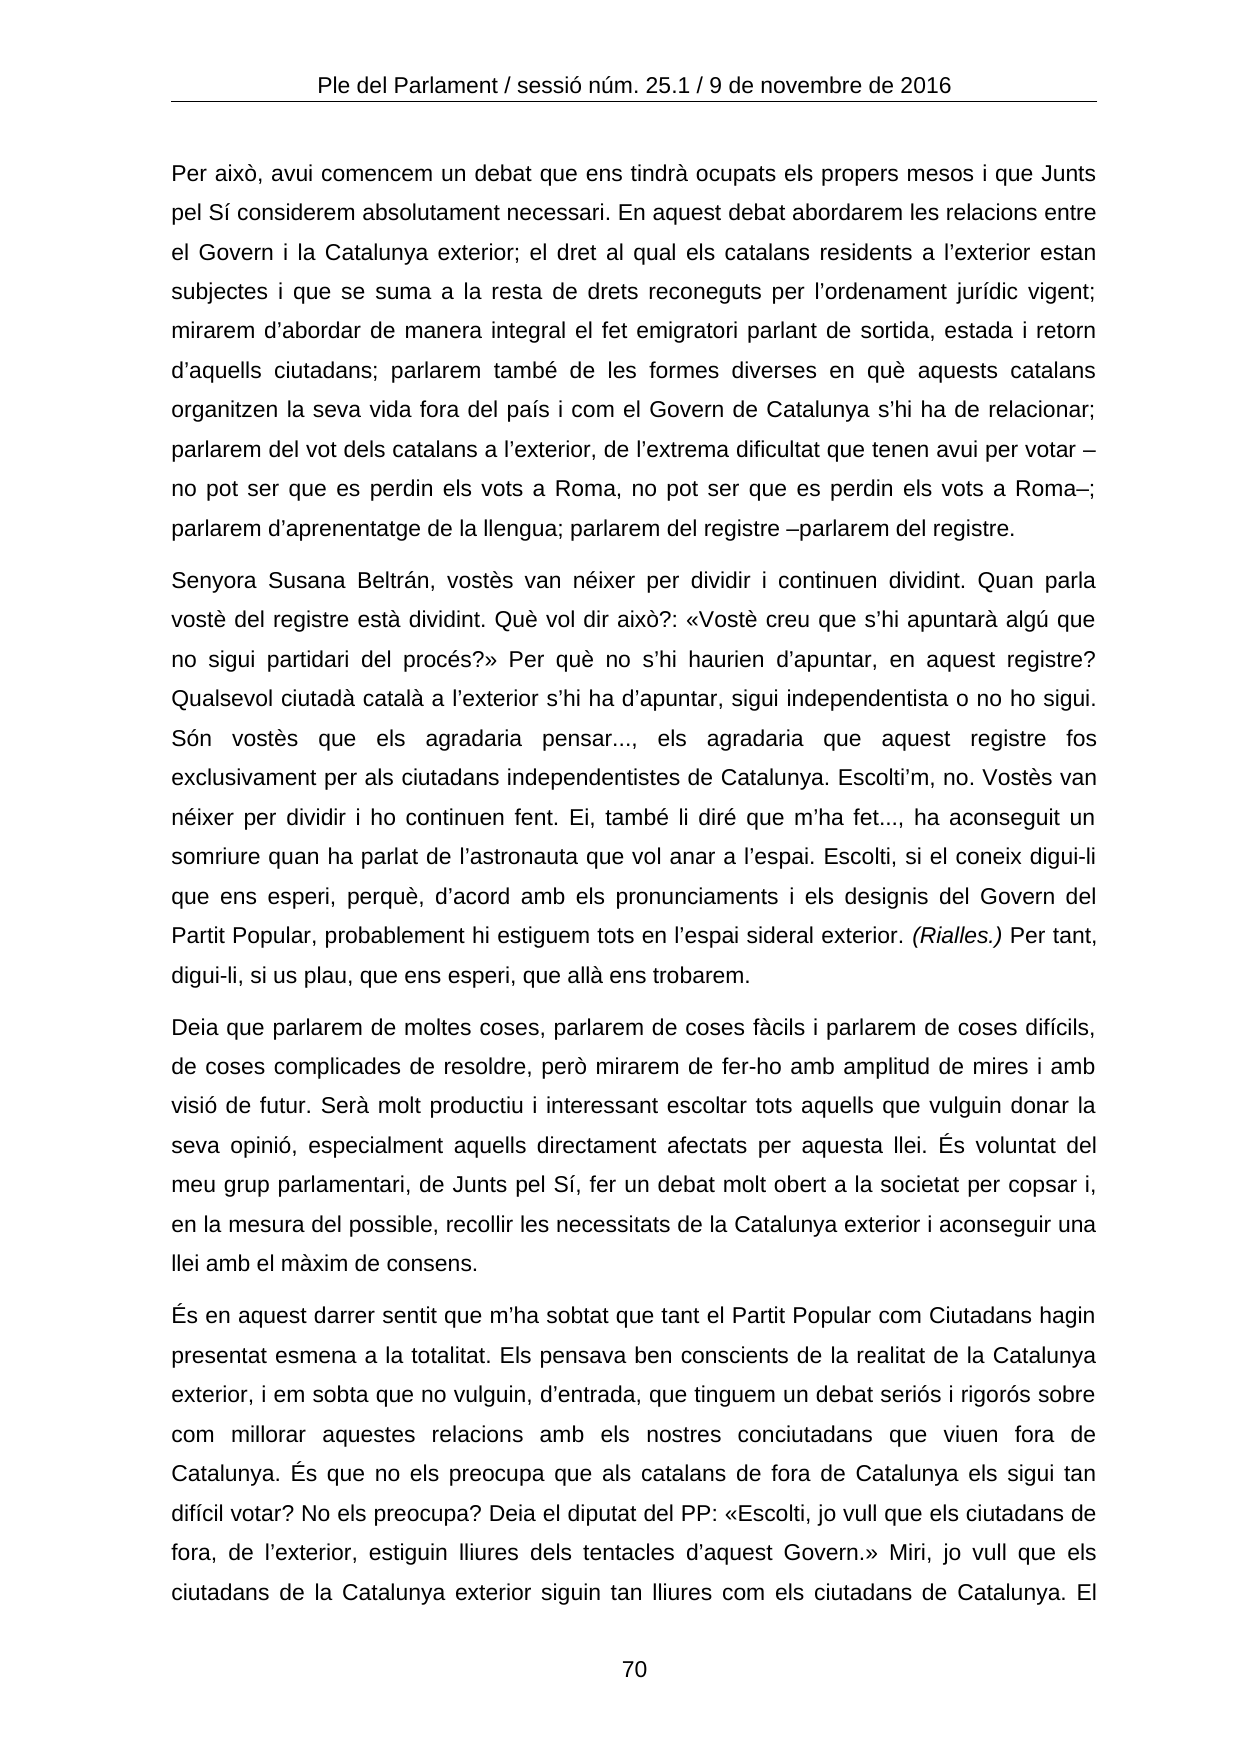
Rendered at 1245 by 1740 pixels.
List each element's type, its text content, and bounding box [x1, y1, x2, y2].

text Deia que parlarem de moltes coses, parlarem de coses fàcils i parlarem de coses difícils, de coses complicades de resoldre, però mirarem de fer-ho amb amplitud de mires i amb visió de futur. Serà molt productiu i interessant escoltar tots aquells que vulguin donar la seva opinió, especialment aquells directament afectats per aquesta llei. És voluntat del meu grup parlamentari, de Junts pel Sí, fer un debat molt obert a la societat per copsar i, en la mesura del possible, recollir les necessitats de la Catalunya exterior i aconseguir una llei amb el màxim de consens. [171, 1013, 1097, 1277]
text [171, 1302, 1097, 1605]
text Senyora Susana Beltrán, vostès van néixer per dividir i continuen dividint. Quan parla vostè del registre està dividint. Què vol dir això?: «Vostè creu que s’hi apuntarà algú que no sigui partidari del procés?» Per què no s’hi haurien d’apuntar, en aquest registre? Qualsevol ciutadà català a l’exterior s’hi ha d’apuntar, sigui independentista o no ho sigui. Són vostès que els agradaria pensar..., els agradaria que aquest registre fos exclusivament per als ciutadans independentistes de Catalunya. Escolti’m, no. Vostès van néixer per dividir i ho continuen fent. Ei, també li diré que m’ha fet..., ha aconseguit un somriure quan ha parlat de l’astronauta que vol anar a l’espai. Escolti, si el coneix digui-li que ens esperi, perquè, d’acord amb els pronunciaments i els designis del Govern del Partit Popular, probablement hi estiguem tots en l’espai sideral exterior. (Rialles.) Per tant, digui-li, si us plau, que ens esperi, que allà ens trobarem. [171, 567, 1097, 988]
text Per això, avui comencem un debat que ens tindrà ocupats els propers mesos i que Junts pel Sí considerem absolutament necessari. En aquest debat abordarem les relacions entre el Govern i la Catalunya exterior; el dret al qual els catalans residents a l’exterior estan subjectes i que se suma a la resta de drets reconeguts per l’ordenament jurídic vigent; mirarem d’abordar de manera integral el fet emigratori parlant de sortida, estada i retorn d’aquells ciutadans; parlarem també de les formes diverses en què aquests catalans organitzen la seva vida fora del país i com el Govern de Catalunya s’hi ha de relacionar; parlarem del vot dels catalans a l’exterior, de l’extrema dificultat que tenen avui per votar –no pot ser que es perdin els vots a Roma, no pot ser que es perdin els vots a Roma–; parlarem d’aprenentatge de la llengua; parlarem del registre –parlarem del registre. [171, 159, 1097, 541]
